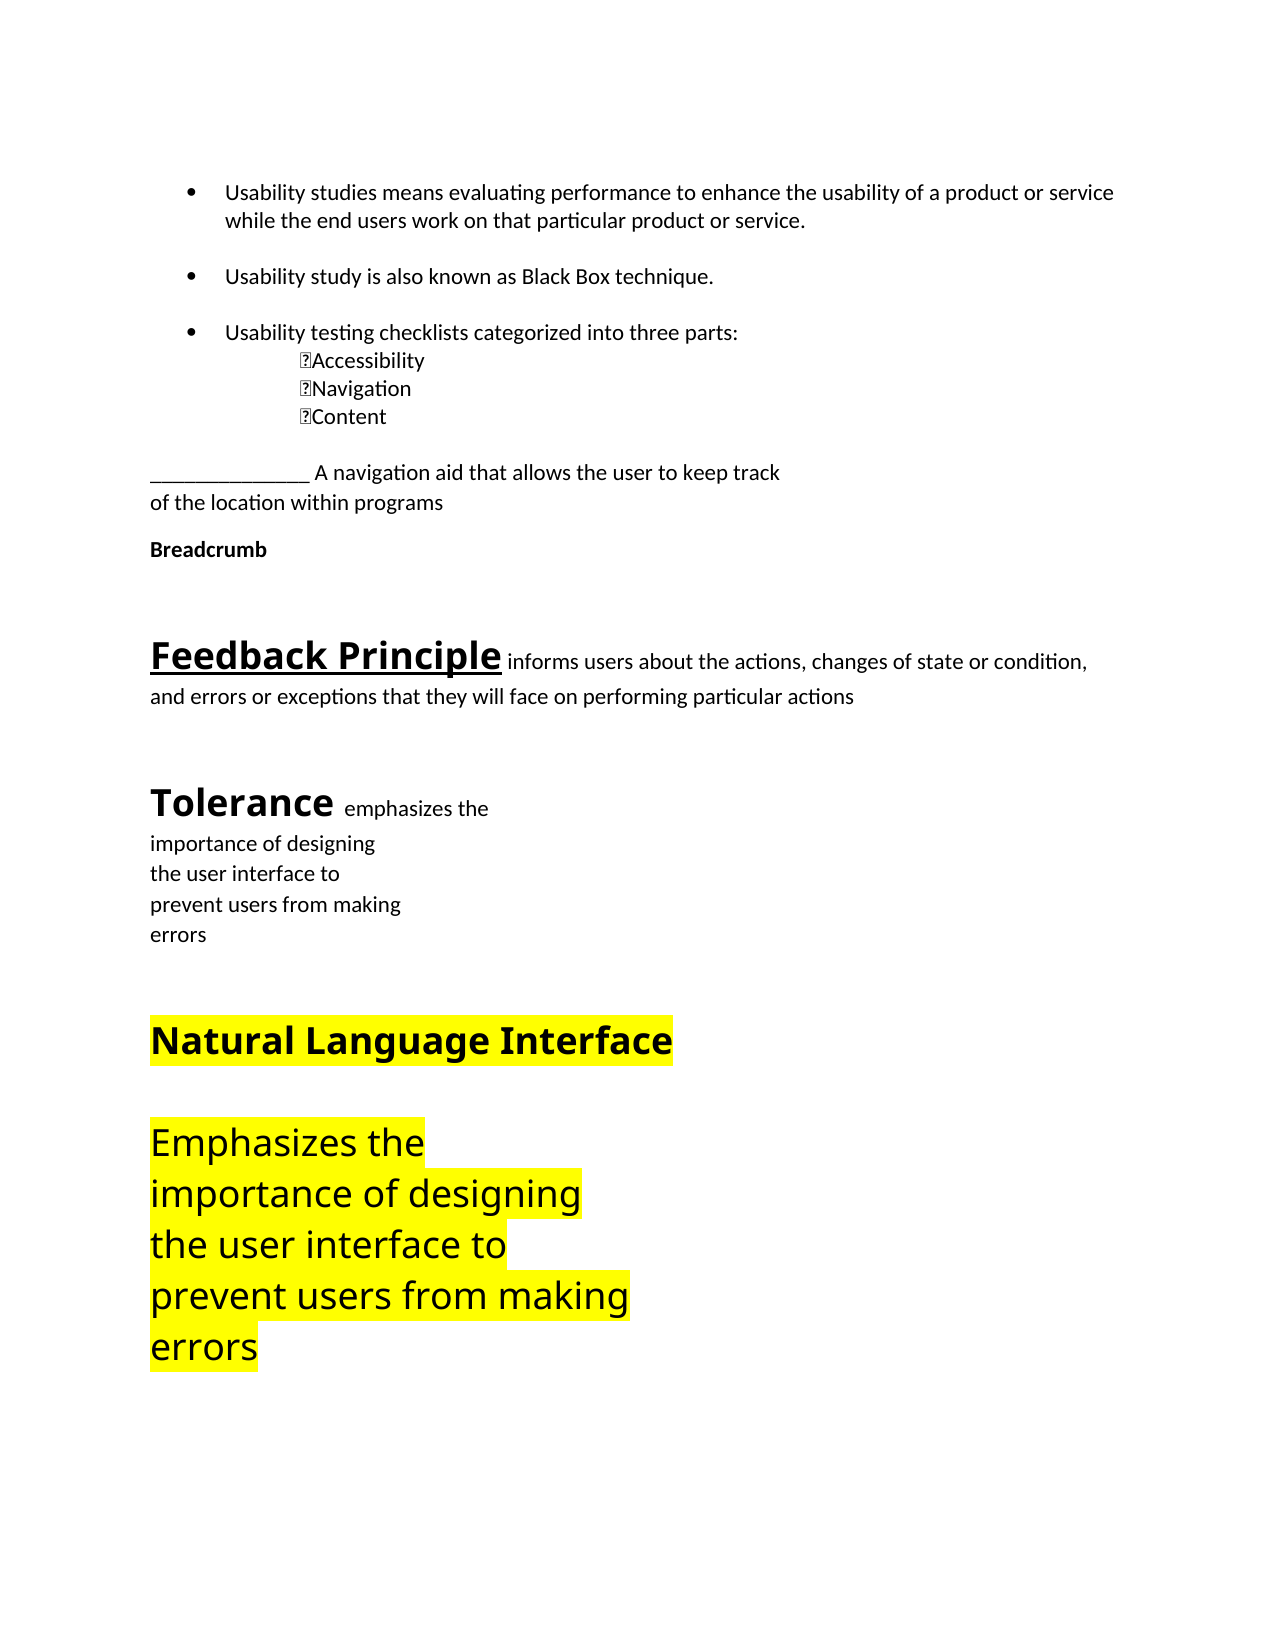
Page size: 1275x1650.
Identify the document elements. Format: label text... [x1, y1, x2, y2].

text Navigation [300, 374, 1125, 402]
text Feedback Principle informs users about the actions, changes of state or condition, and errors or exceptions that they will face on performing particular actions [150, 629, 1125, 710]
text ______________ A navigation aid that allows the user to keep track of the location within programs [150, 458, 1125, 516]
list Usability studies means evaluating performance to enhance the usability of a product or service while the end users work on that particular product or service. [187, 178, 1125, 234]
text Content [300, 402, 1125, 430]
text Accessibility [300, 346, 1125, 374]
list Usability study is also known as Black Box technique. [187, 262, 1125, 290]
text Natural Language Interface [150, 1014, 1125, 1066]
text Emphasizes the importance of designing the user interface to prevent users from making errors [258, 1117, 1125, 1372]
text Breadcrumb [150, 535, 1125, 563]
list Usability testing checklists categorized into three parts: [187, 318, 1125, 346]
text Tolerance emphasizes the importance of designing the user interface to prevent users from making errors [150, 776, 1125, 948]
